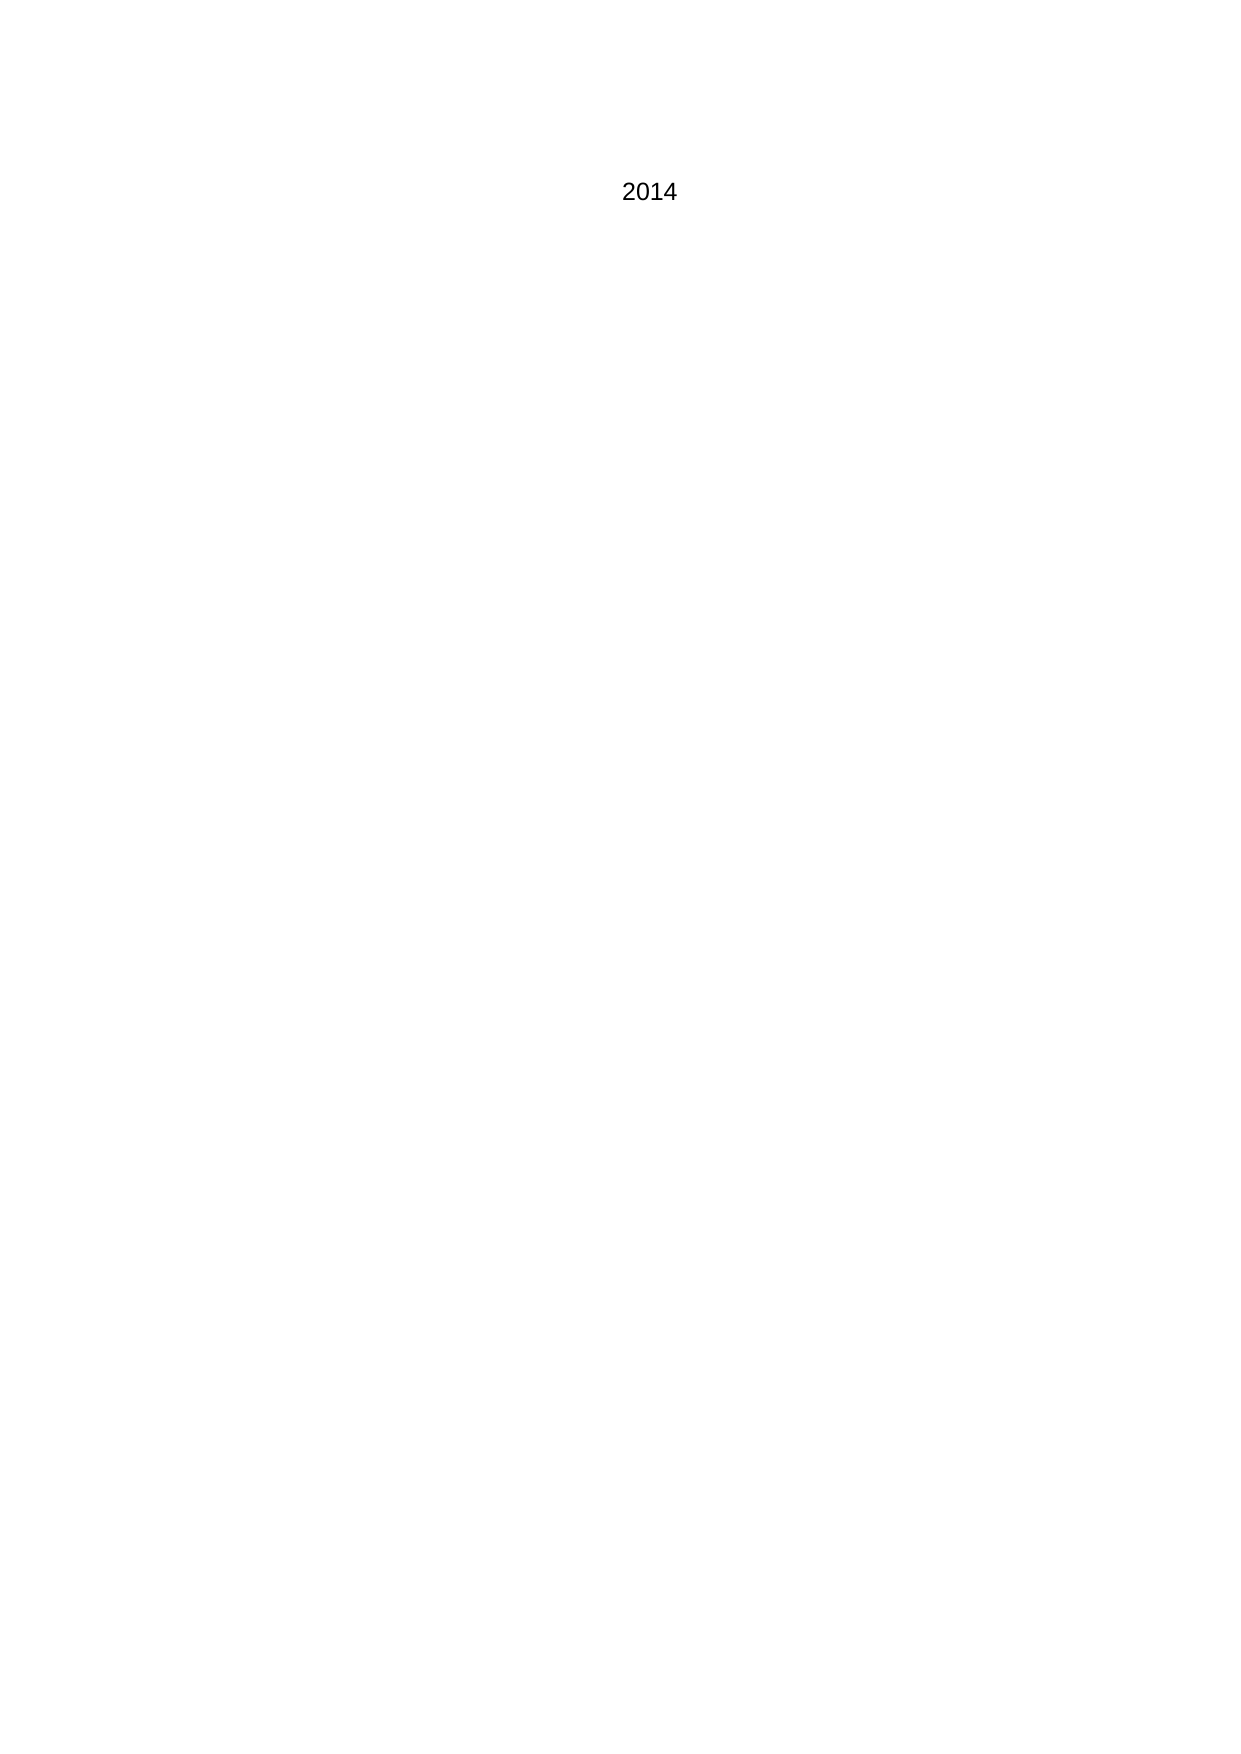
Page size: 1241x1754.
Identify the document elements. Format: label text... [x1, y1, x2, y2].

text 2014 [177, 177, 1122, 206]
